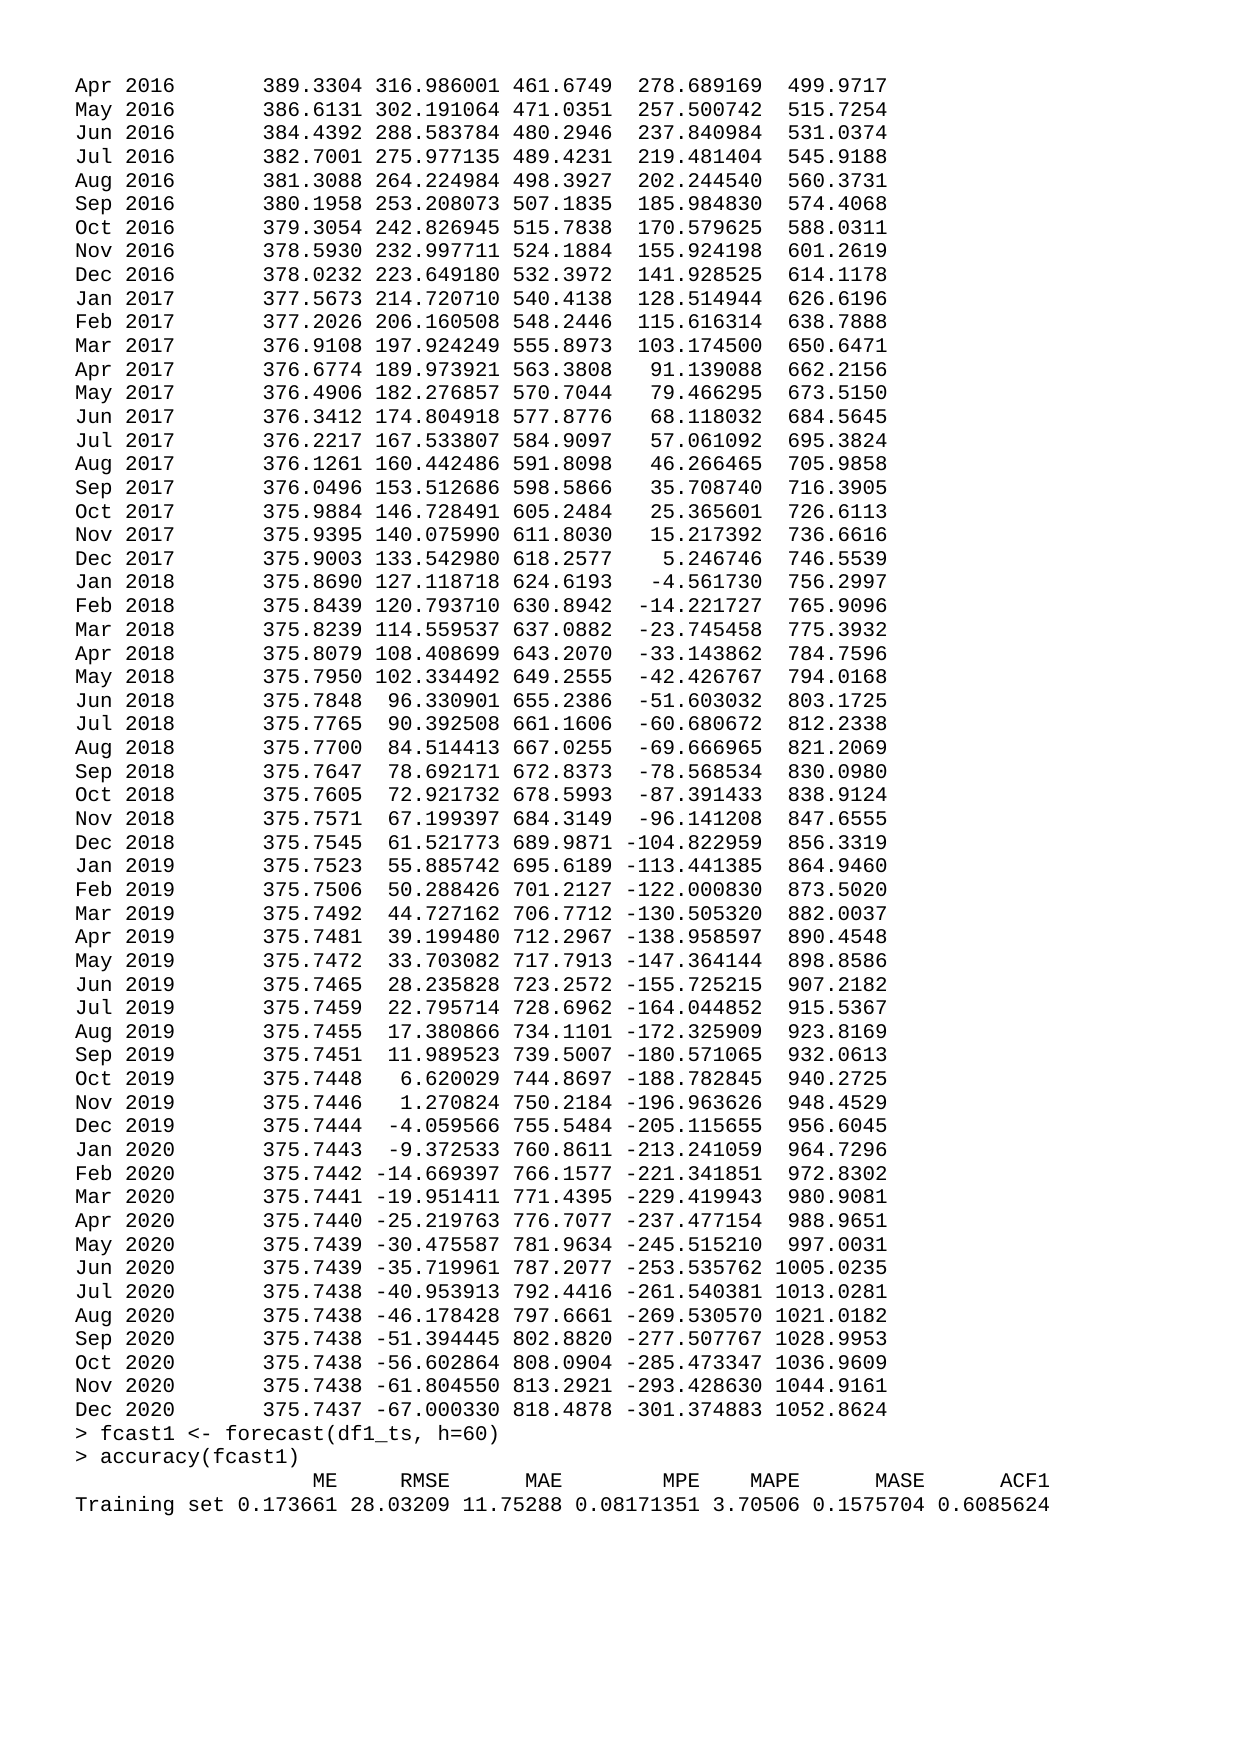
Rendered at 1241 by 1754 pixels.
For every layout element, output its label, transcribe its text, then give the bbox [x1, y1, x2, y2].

text Aug 2018 375.7700 84.514413 667.0255 -69.666965 821.2069 [75, 737, 1165, 761]
text Apr 2018 375.8079 108.408699 643.2070 -33.143862 784.7596 [75, 642, 1165, 666]
text May 2019 375.7472 33.703082 717.7913 -147.364144 898.8586 [75, 950, 1165, 973]
text Nov 2018 375.7571 67.199397 684.3149 -96.141208 847.6555 [75, 808, 1165, 832]
text Jan 2017 377.5673 214.720710 540.4138 128.514944 626.6196 [75, 288, 1165, 311]
text Jul 2020 375.7438 -40.953913 792.4416 -261.540381 1013.0281 [75, 1281, 1165, 1304]
text Jul 2018 375.7765 90.392508 661.1606 -60.680672 812.2338 [75, 713, 1165, 737]
text Sep 2019 375.7451 11.989523 739.5007 -180.571065 932.0613 [75, 1044, 1165, 1068]
text Oct 2019 375.7448 6.620029 744.8697 -188.782845 940.2725 [75, 1068, 1165, 1092]
text > accuracy(fcast1) [75, 1446, 1165, 1470]
text Jun 2019 375.7465 28.235828 723.2572 -155.725215 907.2182 [75, 973, 1165, 997]
text Feb 2018 375.8439 120.793710 630.8942 -14.221727 765.9096 [75, 595, 1165, 619]
text Jun 2018 375.7848 96.330901 655.2386 -51.603032 803.1725 [75, 690, 1165, 713]
text Jun 2016 384.4392 288.583784 480.2946 237.840984 531.0374 [75, 122, 1165, 146]
text Sep 2017 376.0496 153.512686 598.5866 35.708740 716.3905 [75, 477, 1165, 501]
text > fcast1 <- forecast(df1_ts, h=60) [75, 1423, 1165, 1446]
text Dec 2020 375.7437 -67.000330 818.4878 -301.374883 1052.8624 [75, 1399, 1165, 1423]
text Jul 2016 382.7001 275.977135 489.4231 219.481404 545.9188 [75, 146, 1165, 169]
text May 2016 386.6131 302.191064 471.0351 257.500742 515.7254 [75, 99, 1165, 122]
text Jul 2019 375.7459 22.795714 728.6962 -164.044852 915.5367 [75, 997, 1165, 1021]
text Apr 2017 376.6774 189.973921 563.3808 91.139088 662.2156 [75, 359, 1165, 382]
text Oct 2017 375.9884 146.728491 605.2484 25.365601 726.6113 [75, 501, 1165, 524]
text Aug 2017 376.1261 160.442486 591.8098 46.266465 705.9858 [75, 453, 1165, 477]
text Feb 2017 377.2026 206.160508 548.2446 115.616314 638.7888 [75, 311, 1165, 335]
text Apr 2020 375.7440 -25.219763 776.7077 -237.477154 988.9651 [75, 1210, 1165, 1234]
text Nov 2020 375.7438 -61.804550 813.2921 -293.428630 1044.9161 [75, 1376, 1165, 1399]
text May 2020 375.7439 -30.475587 781.9634 -245.515210 997.0031 [75, 1234, 1165, 1257]
text Jun 2017 376.3412 174.804918 577.8776 68.118032 684.5645 [75, 406, 1165, 430]
text Mar 2017 376.9108 197.924249 555.8973 103.174500 650.6471 [75, 335, 1165, 359]
text Mar 2019 375.7492 44.727162 706.7712 -130.505320 882.0037 [75, 903, 1165, 926]
text Oct 2018 375.7605 72.921732 678.5993 -87.391433 838.9124 [75, 784, 1165, 808]
text Sep 2020 375.7438 -51.394445 802.8820 -277.507767 1028.9953 [75, 1328, 1165, 1352]
text Sep 2018 375.7647 78.692171 672.8373 -78.568534 830.0980 [75, 761, 1165, 784]
text May 2017 376.4906 182.276857 570.7044 79.466295 673.5150 [75, 382, 1165, 406]
text Feb 2019 375.7506 50.288426 701.2127 -122.000830 873.5020 [75, 879, 1165, 903]
text Training set 0.173661 28.03209 11.75288 0.08171351 3.70506 0.1575704 0.6085624 [75, 1494, 1165, 1517]
text Mar 2020 375.7441 -19.951411 771.4395 -229.419943 980.9081 [75, 1186, 1165, 1210]
text ME RMSE MAE MPE MAPE MASE ACF1 [75, 1470, 1165, 1494]
text Jan 2019 375.7523 55.885742 695.6189 -113.441385 864.9460 [75, 855, 1165, 879]
text Dec 2018 375.7545 61.521773 689.9871 -104.822959 856.3319 [75, 832, 1165, 855]
text Jan 2018 375.8690 127.118718 624.6193 -4.561730 756.2997 [75, 572, 1165, 595]
text Apr 2016 389.3304 316.986001 461.6749 278.689169 499.9717 [75, 75, 1165, 99]
text Dec 2016 378.0232 223.649180 532.3972 141.928525 614.1178 [75, 264, 1165, 288]
text Jun 2020 375.7439 -35.719961 787.2077 -253.535762 1005.0235 [75, 1257, 1165, 1281]
text Feb 2020 375.7442 -14.669397 766.1577 -221.341851 972.8302 [75, 1163, 1165, 1186]
text Sep 2016 380.1958 253.208073 507.1835 185.984830 574.4068 [75, 193, 1165, 217]
text May 2018 375.7950 102.334492 649.2555 -42.426767 794.0168 [75, 666, 1165, 690]
text Nov 2017 375.9395 140.075990 611.8030 15.217392 736.6616 [75, 524, 1165, 548]
text Oct 2020 375.7438 -56.602864 808.0904 -285.473347 1036.9609 [75, 1352, 1165, 1376]
text Aug 2020 375.7438 -46.178428 797.6661 -269.530570 1021.0182 [75, 1304, 1165, 1328]
text Aug 2019 375.7455 17.380866 734.1101 -172.325909 923.8169 [75, 1021, 1165, 1044]
text Jan 2020 375.7443 -9.372533 760.8611 -213.241059 964.7296 [75, 1139, 1165, 1163]
text Apr 2019 375.7481 39.199480 712.2967 -138.958597 890.4548 [75, 926, 1165, 950]
text Mar 2018 375.8239 114.559537 637.0882 -23.745458 775.3932 [75, 619, 1165, 642]
text Aug 2016 381.3088 264.224984 498.3927 202.244540 560.3731 [75, 169, 1165, 193]
text Oct 2016 379.3054 242.826945 515.7838 170.579625 588.0311 [75, 217, 1165, 241]
text Jul 2017 376.2217 167.533807 584.9097 57.061092 695.3824 [75, 430, 1165, 453]
text Nov 2019 375.7446 1.270824 750.2184 -196.963626 948.4529 [75, 1092, 1165, 1115]
text Dec 2017 375.9003 133.542980 618.2577 5.246746 746.5539 [75, 548, 1165, 572]
text Dec 2019 375.7444 -4.059566 755.5484 -205.115655 956.6045 [75, 1115, 1165, 1139]
text Nov 2016 378.5930 232.997711 524.1884 155.924198 601.2619 [75, 241, 1165, 264]
